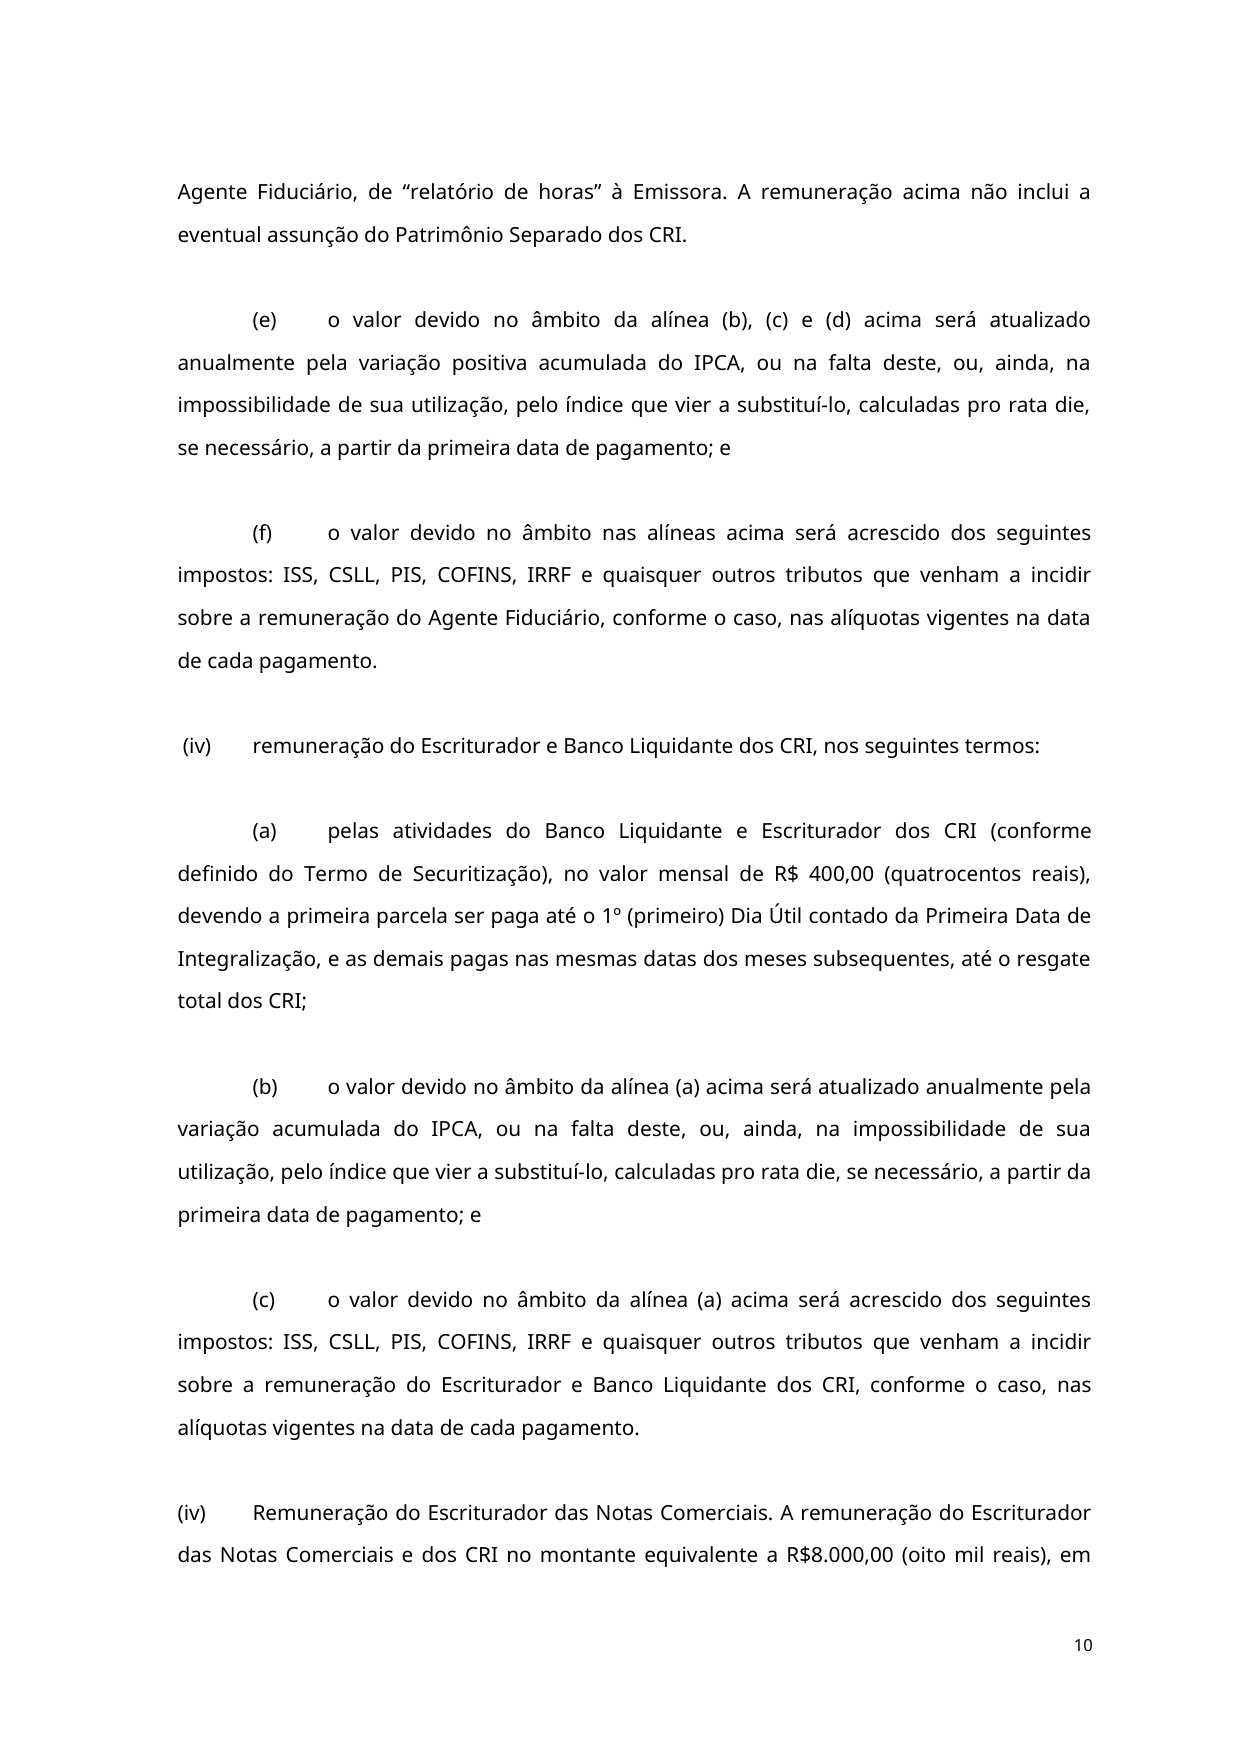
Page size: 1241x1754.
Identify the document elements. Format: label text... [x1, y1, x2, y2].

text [177, 177, 1092, 248]
text (e) o valor devido no âmbito da alínea (b), (c) e (d) acima será atualizado anualmente pela variação positiva acumulada do IPCA, ou na falta deste, ou, ainda, na impossibilidade de sua utilização, pelo índice que vier a substituí-lo, calculadas pro rata die, se necessário, a partir da primeira data de pagamento; e [177, 305, 1092, 461]
text (c) o valor devido no âmbito da alínea (a) acima será acrescido dos seguintes impostos: ISS, CSLL, PIS, COFINS, IRRF e quaisquer outros tributos que venham a incidir sobre a remuneração do Escriturador e Banco Liquidante dos CRI, conforme o caso, nas alíquotas vigentes na data de cada pagamento. [177, 1285, 1092, 1441]
text (f) o valor devido no âmbito nas alíneas acima será acrescido dos seguintes impostos: ISS, CSLL, PIS, COFINS, IRRF e quaisquer outros tributos que venham a incidir sobre a remuneração do Agente Fiduciário, conforme o caso, nas alíquotas vigentes na data de cada pagamento. [177, 518, 1092, 674]
text (b) o valor devido no âmbito da alínea (a) acima será atualizado anualmente pela variação acumulada do IPCA, ou na falta deste, ou, ainda, na impossibilidade de sua utilização, pelo índice que vier a substituí-lo, calculadas pro rata die, se necessário, a partir da primeira data de pagamento; e [177, 1072, 1092, 1228]
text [177, 1498, 1092, 1569]
text (a) pelas atividades do Banco Liquidante e Escriturador dos CRI (conforme definido do Termo de Securitização), no valor mensal de R$ 400,00 (quatrocentos reais), devendo a primeira parcela ser paga até o 1º (primeiro) Dia Útil contado da Primeira Data de Integralização, e as demais pagas nas mesmas datas dos meses subsequentes, até o resgate total dos CRI; [177, 816, 1092, 1015]
text (iv) remuneração do Escriturador e Banco Liquidante dos CRI, nos seguintes termos: [177, 731, 1092, 759]
